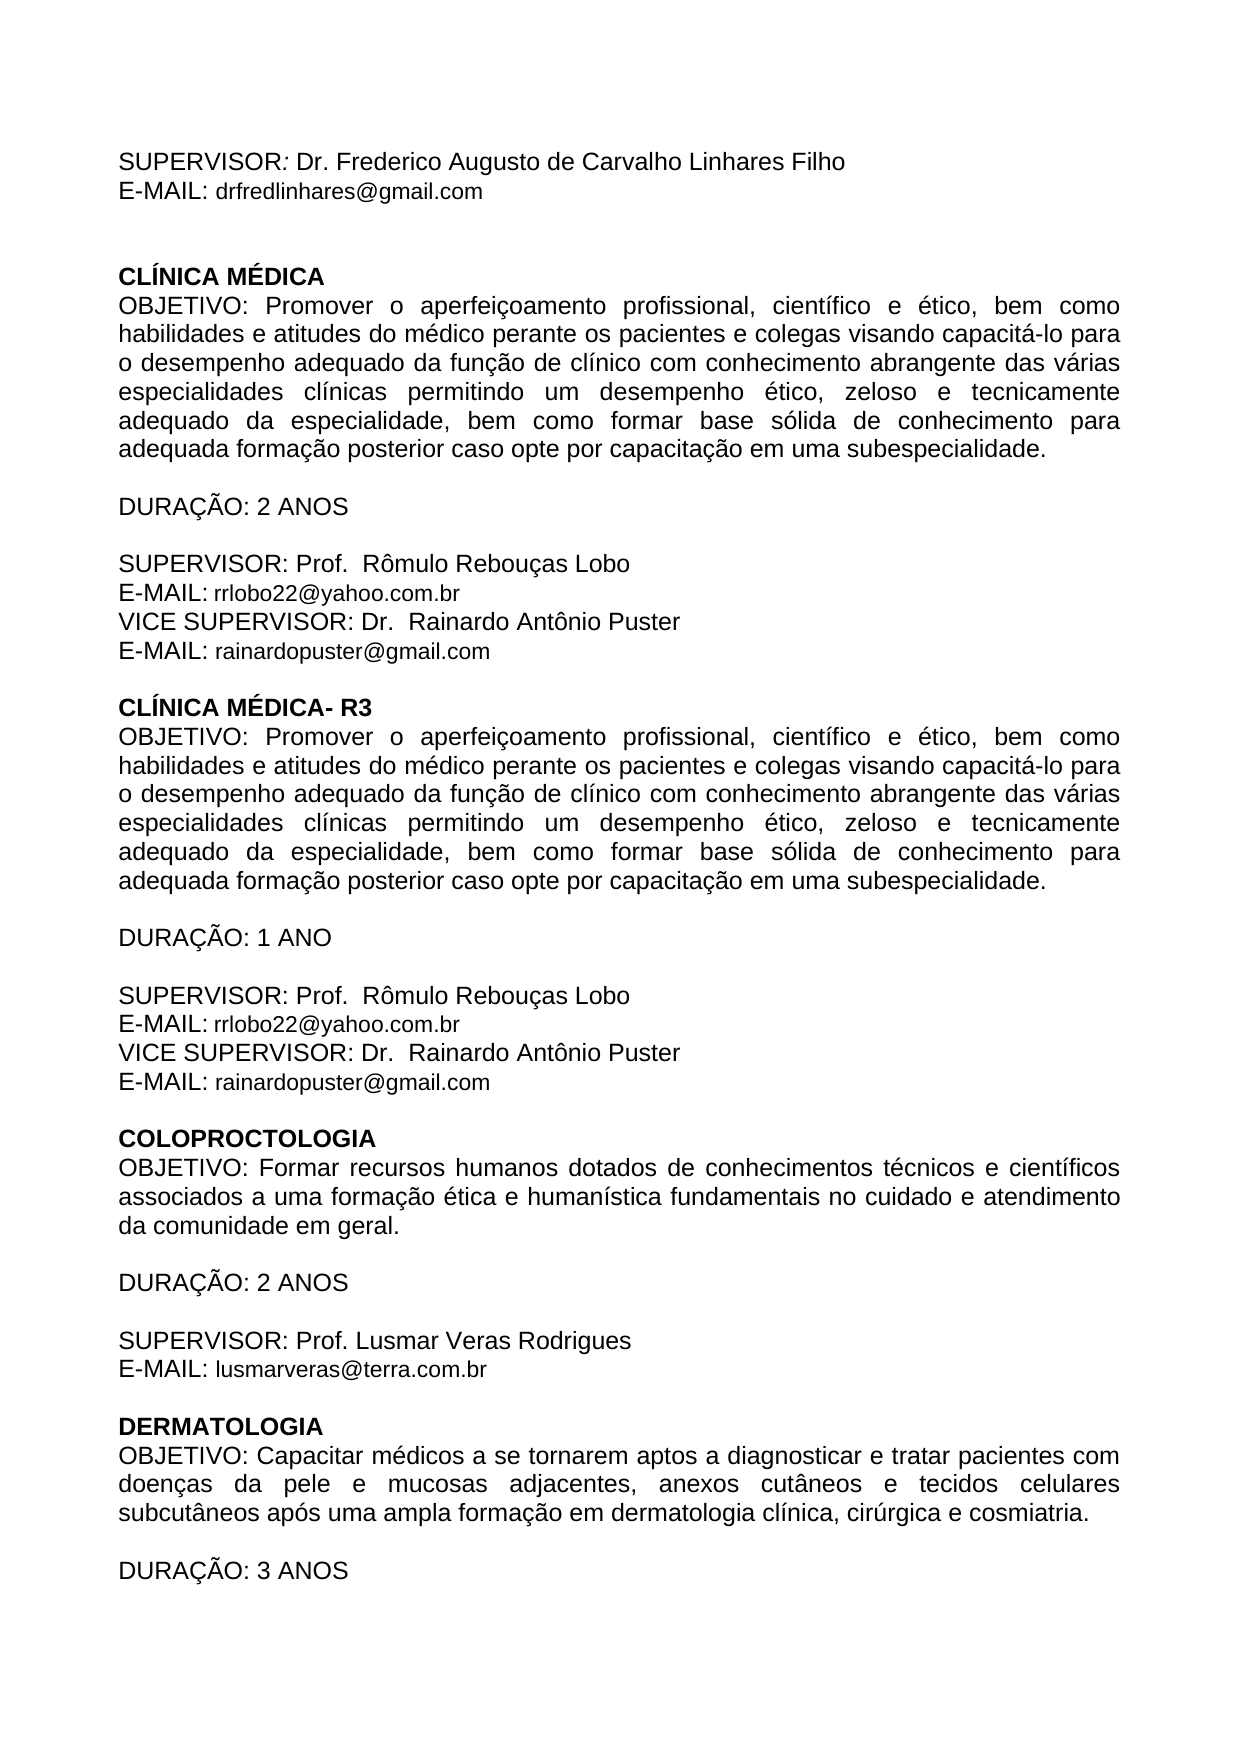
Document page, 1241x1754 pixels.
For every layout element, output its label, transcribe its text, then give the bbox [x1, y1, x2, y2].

text E-MAIL: rainardopuster@gmail.com [118, 636, 1122, 664]
text SUPERVISOR: Prof. Rômulo Rebouças Lobo [118, 549, 1122, 578]
text SUPERVISOR: Prof. Lusmar Veras Rodrigues [118, 1326, 1122, 1354]
text DERMATOLOGIA [118, 1412, 1122, 1441]
text SUPERVISOR: Prof. Rômulo Rebouças Lobo [118, 981, 1122, 1009]
text DURAÇÃO: 3 ANOS [118, 1556, 1122, 1584]
text E-MAIL: lusmarveras@terra.com.br [118, 1354, 1122, 1383]
text SUPERVISOR: Dr. Frederico Augusto de Carvalho Linhares Filho [118, 147, 1122, 176]
text E-MAIL: rainardopuster@gmail.com [118, 1067, 1122, 1096]
text CLÍNICA MÉDICA- R3 [118, 693, 1122, 722]
text OBJETIVO: Promover o aperfeiçoamento profissional, científico e ético, bem como habilidades e atitudes do médico perante os pacientes e colegas visando capacitá-lo para o desempenho adequado da função de clínico com conhecimento abrangente das várias especialidades clínicas permitindo um desempenho ético, zeloso e tecnicamente adequado da especialidade, bem como formar base sólida de conhecimento para adequada formação posterior caso opte por capacitação em uma subespecialidade. [118, 291, 1122, 463]
text VICE SUPERVISOR: Dr. Rainardo Antônio Puster [118, 1038, 1122, 1067]
text E-MAIL: rrlobo22@yahoo.com.br [118, 578, 1122, 607]
text OBJETIVO: Capacitar médicos a se tornarem aptos a diagnosticar e tratar pacientes com doenças da pele e mucosas adjacentes, anexos cutâneos e tecidos celulares subcutâneos após uma ampla formação em dermatologia clínica, cirúrgica e cosmiatria. [118, 1441, 1122, 1527]
text CLÍNICA MÉDICA [118, 262, 1122, 291]
text OBJETIVO: Formar recursos humanos dotados de conhecimentos técnicos e científicos associados a uma formação ética e humanística fundamentais no cuidado e atendimento da comunidade em geral. [118, 1153, 1122, 1239]
text DURAÇÃO: 1 ANO [118, 923, 1122, 952]
text DURAÇÃO: 2 ANOS [118, 1268, 1122, 1297]
text DURAÇÃO: 2 ANOS [118, 492, 1122, 521]
text COLOPROCTOLOGIA [118, 1124, 1122, 1153]
text VICE SUPERVISOR: Dr. Rainardo Antônio Puster [118, 607, 1122, 636]
text OBJETIVO: Promover o aperfeiçoamento profissional, científico e ético, bem como habilidades e atitudes do médico perante os pacientes e colegas visando capacitá-lo para o desempenho adequado da função de clínico com conhecimento abrangente das várias especialidades clínicas permitindo um desempenho ético, zeloso e tecnicamente adequado da especialidade, bem como formar base sólida de conhecimento para adequada formação posterior caso opte por capacitação em uma subespecialidade. [118, 722, 1122, 894]
text E-MAIL: drfredlinhares@gmail.com [118, 176, 1122, 204]
text E-MAIL: rrlobo22@yahoo.com.br [118, 1009, 1122, 1038]
